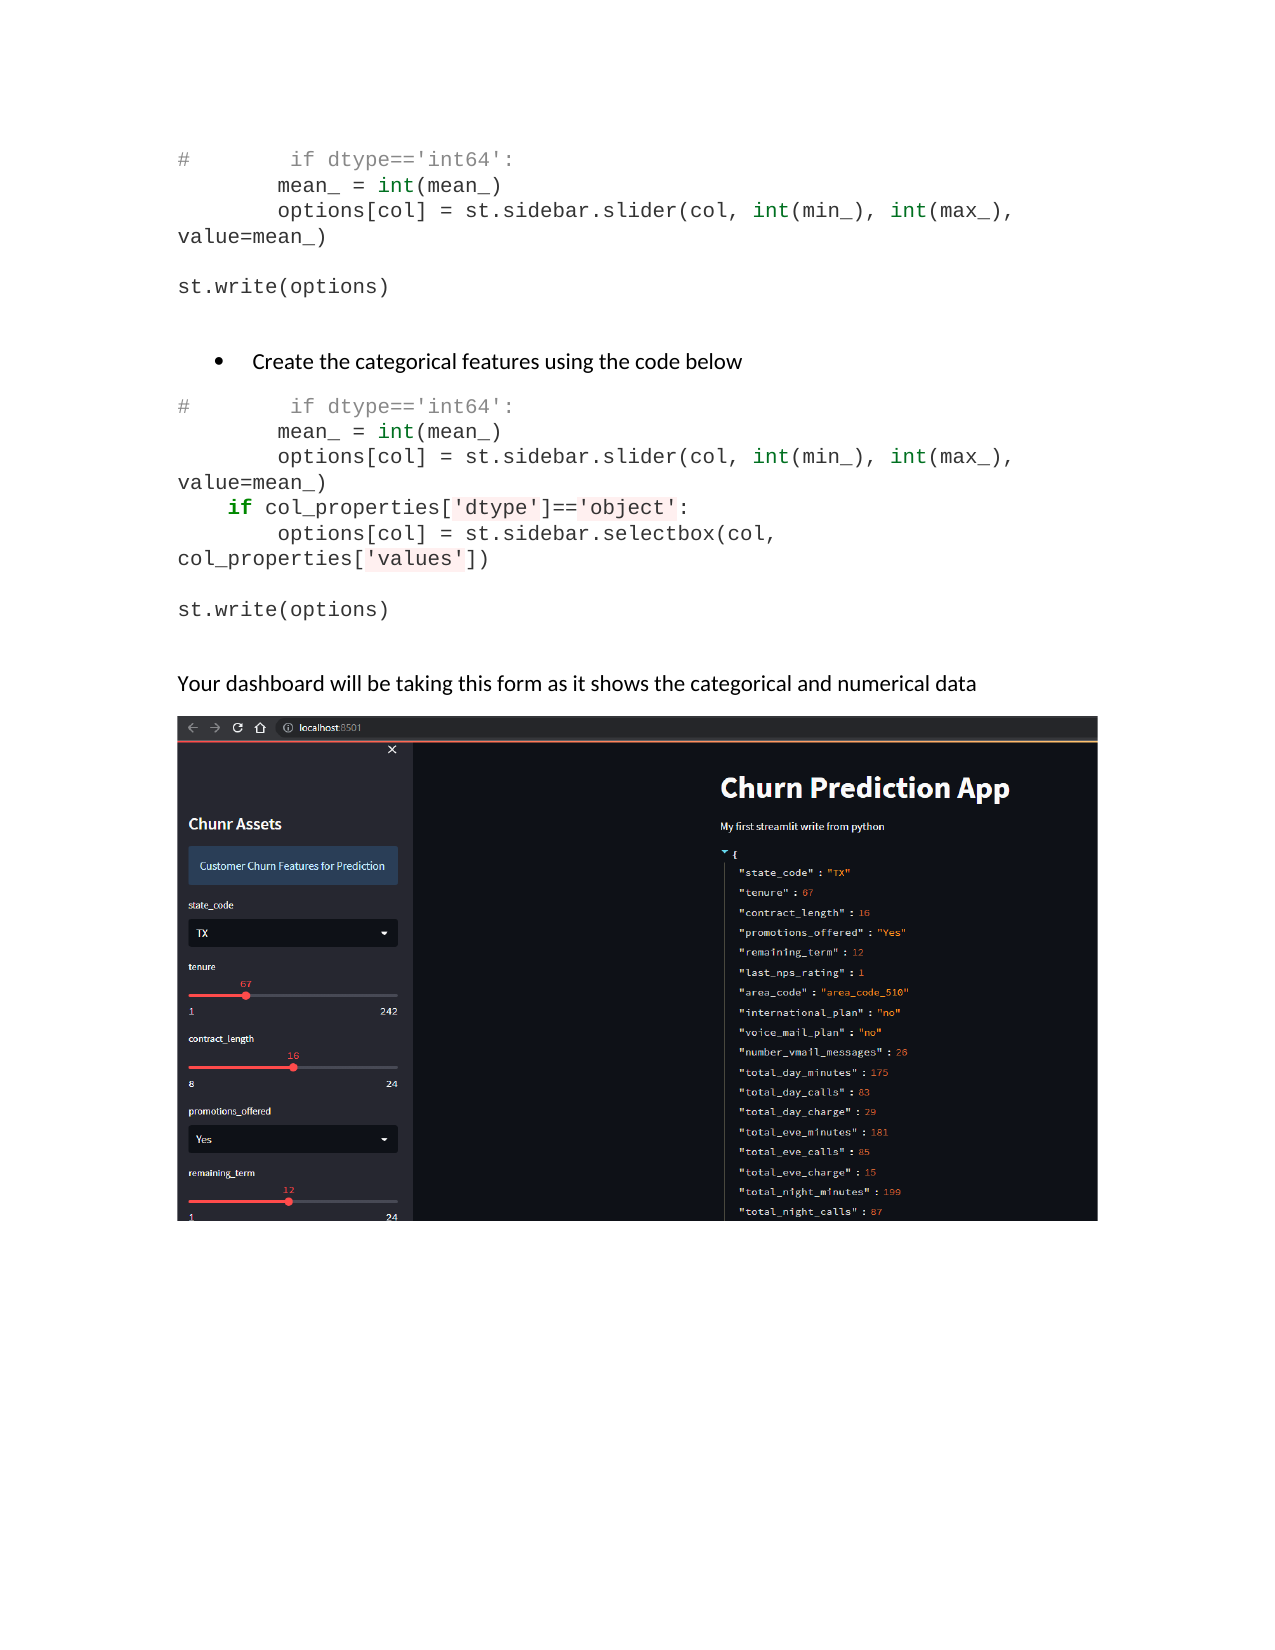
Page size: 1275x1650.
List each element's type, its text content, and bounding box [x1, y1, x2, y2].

text if col_properties['dtype']=='object': [177, 496, 1098, 521]
text # if dtype=='int64': [177, 148, 1098, 173]
text mean_ = int(mean_) [177, 419, 1098, 445]
text mean_ = int(mean_) [177, 173, 1098, 198]
text options[col] = st.sidebar.slider(col, int(min_), int(max_), value=mean_) [177, 198, 1098, 249]
text st.write(options) [177, 275, 1098, 300]
text options[col] = st.sidebar.selectbox(col, col_properties['values']) [177, 521, 1098, 572]
text # if dtype=='int64': [177, 394, 1098, 419]
text options[col] = st.sidebar.slider(col, int(min_), int(max_), value=mean_) [177, 445, 1098, 496]
text Your dashboard will be taking this form as it shows the categorical and numerical data [177, 669, 1098, 697]
text st.write(options) [177, 597, 1098, 623]
picture [177, 716, 1098, 1221]
list Create the categorical features using the code below [215, 347, 1098, 375]
